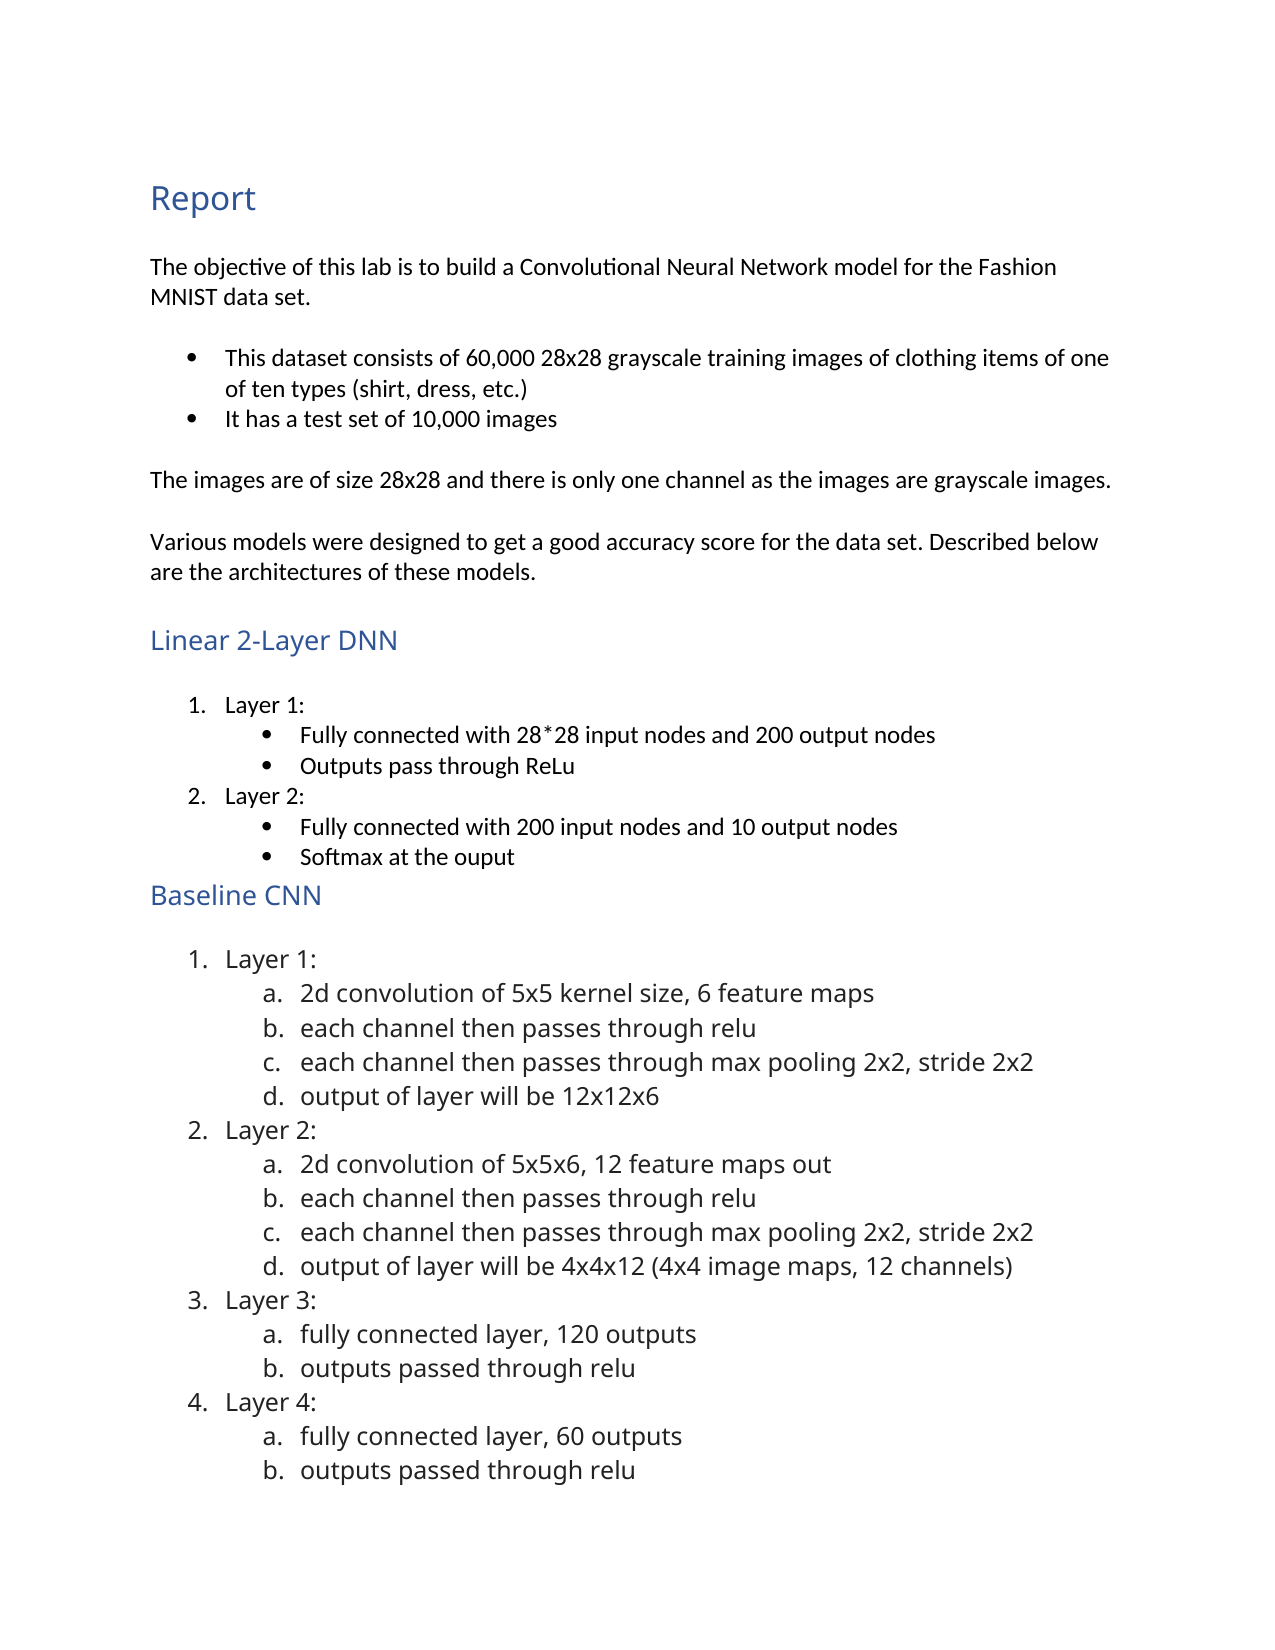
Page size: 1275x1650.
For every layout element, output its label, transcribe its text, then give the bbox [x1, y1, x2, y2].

list Layer 4: [187, 1385, 1125, 1419]
list output of layer will be 12x12x6 [262, 1078, 1125, 1112]
list outputs passed through relu [262, 1351, 1125, 1385]
list each channel then passes through max pooling 2x2, stride 2x2 [262, 1044, 1125, 1078]
list Layer 1: [187, 942, 1125, 976]
list Layer 1: [187, 689, 1125, 719]
list each channel then passes through relu [262, 1181, 1125, 1214]
subtitle Baseline CNN [150, 876, 1125, 913]
list each channel then passes through relu [262, 1010, 1125, 1044]
list This dataset consists of 60,000 28x28 grayscale training images of clothing items of one of ten types (shirt, dress, etc.) [187, 342, 1125, 403]
list Layer 2: [187, 1112, 1125, 1146]
list 2d convolution of 5x5x6, 12 feature maps out [262, 1146, 1125, 1181]
list 2d convolution of 5x5 kernel size, 6 feature maps [262, 976, 1125, 1010]
text The objective of this lab is to build a Convolutional Neural Network model for the Fashion MNIST data set. [150, 251, 1125, 312]
list Outputs pass through ReLu [262, 750, 1125, 780]
list Fully connected with 200 input nodes and 10 output nodes [262, 811, 1125, 841]
list fully connected layer, 120 outputs [262, 1317, 1125, 1351]
list Softmax at the ouput [262, 841, 1125, 872]
list output of layer will be 4x4x12 (4x4 image maps, 12 channels) [262, 1249, 1125, 1283]
subtitle Linear 2-Layer DNN [150, 621, 1125, 658]
list It has a test set of 10,000 images [187, 403, 1125, 434]
list Layer 3: [187, 1283, 1125, 1317]
list each channel then passes through max pooling 2x2, stride 2x2 [262, 1214, 1125, 1249]
subtitle Report [150, 175, 1125, 220]
list Fully connected with 28*28 input nodes and 200 output nodes [262, 719, 1125, 750]
list outputs passed through relu [262, 1453, 1125, 1487]
text Various models were designed to get a good accuracy score for the data set. Described below are the architectures of these models. [150, 526, 1125, 587]
text The images are of size 28x28 and there is only one channel as the images are grayscale images. [150, 464, 1125, 495]
list fully connected layer, 60 outputs [262, 1419, 1125, 1453]
list Layer 2: [187, 780, 1125, 811]
